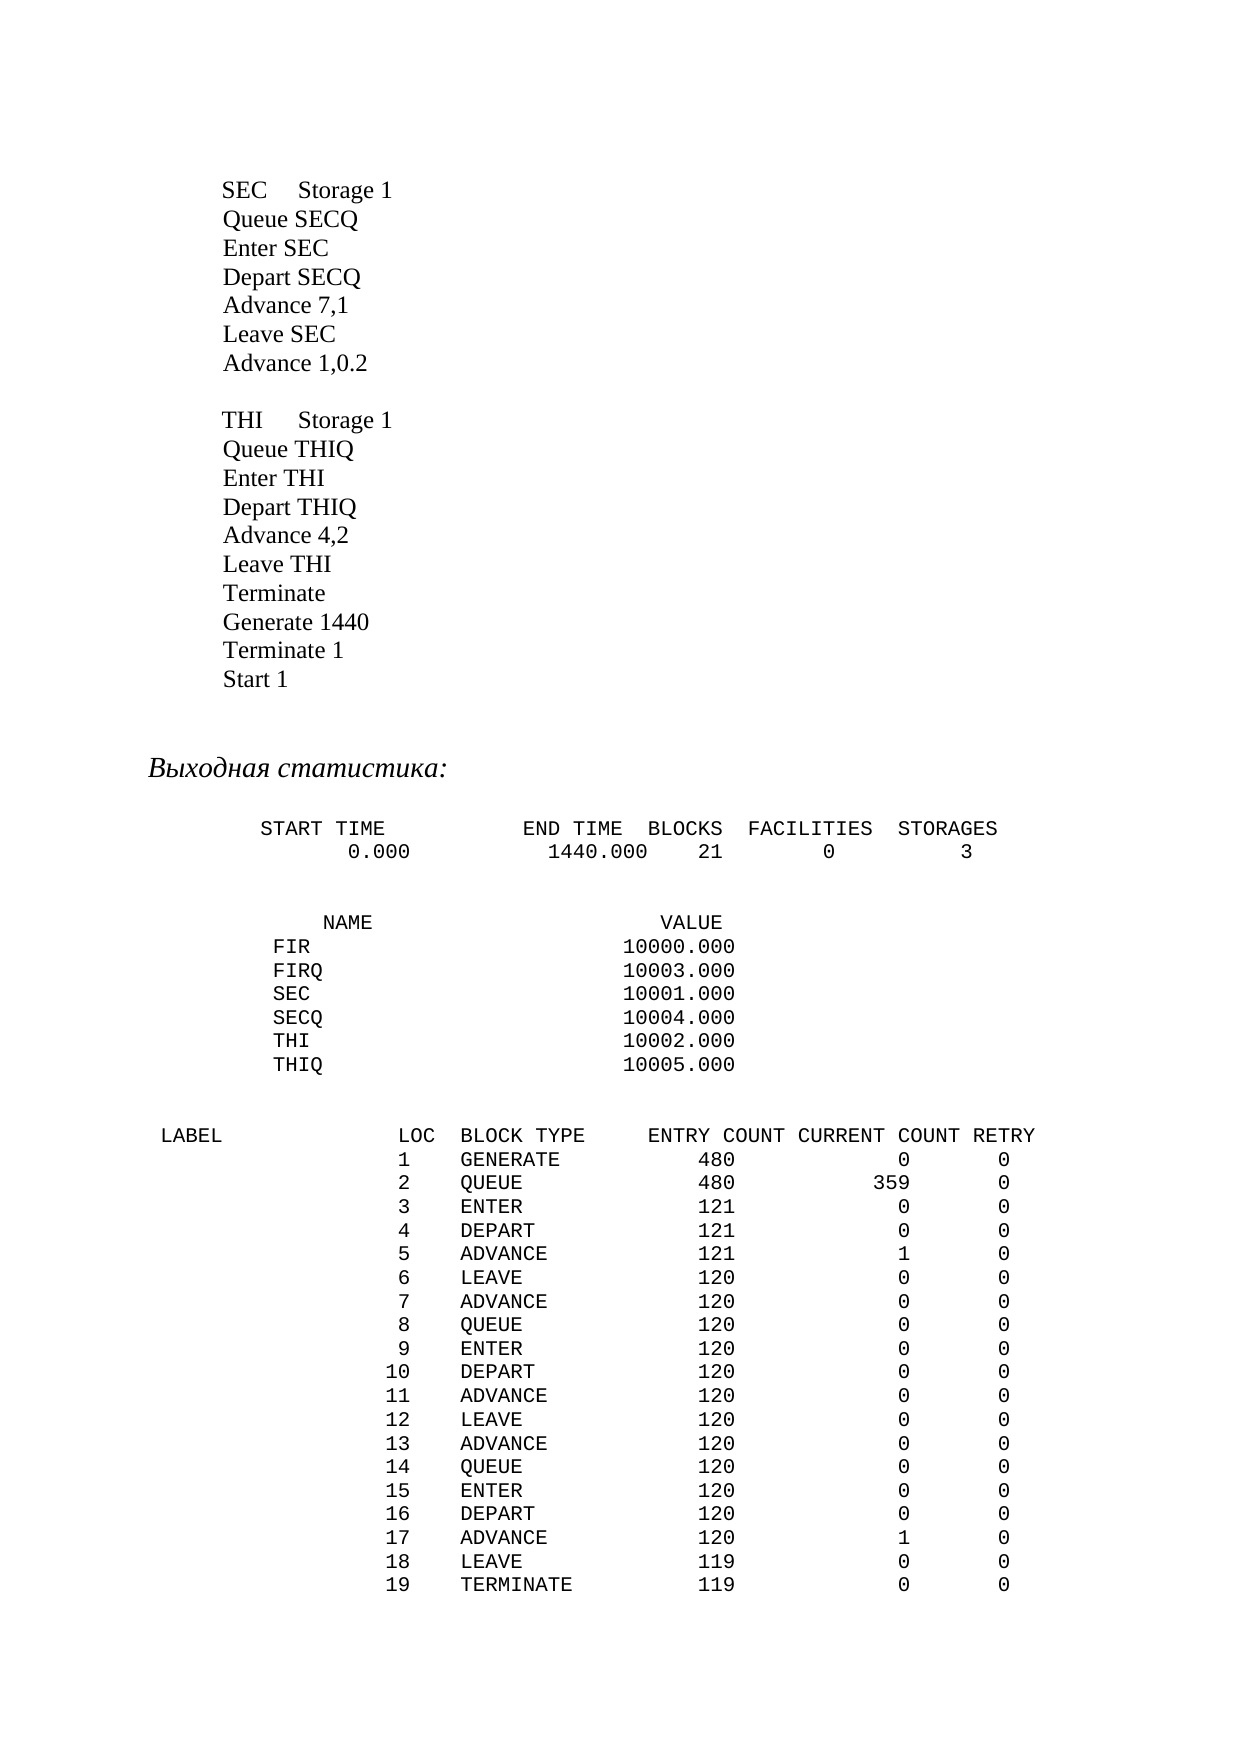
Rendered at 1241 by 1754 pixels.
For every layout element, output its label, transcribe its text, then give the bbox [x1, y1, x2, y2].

text 1 GENERATE 480 0 0 [148, 1149, 1093, 1172]
text THI Storage 1 [221, 406, 1093, 434]
text START TIME END TIME BLOCKS FACILITIES STORAGES [148, 818, 1093, 841]
text Leave SEC [221, 319, 1093, 348]
text Queue SECQ [221, 204, 1093, 233]
text 11 ADVANCE 120 0 0 [148, 1385, 1093, 1409]
text Depart SECQ [221, 262, 1093, 291]
text Advance 4,2 [221, 521, 1093, 549]
text 2 QUEUE 480 359 0 [148, 1172, 1093, 1196]
text SEC 10001.000 [148, 983, 1093, 1007]
text 10 DEPART 120 0 0 [148, 1362, 1093, 1385]
text Start 1 [221, 664, 1093, 693]
text Advance 1,0.2 [221, 348, 1093, 377]
text Terminate [221, 578, 1093, 607]
text Depart THIQ [221, 492, 1093, 521]
text THIQ 10005.000 [148, 1054, 1093, 1078]
text 5 ADVANCE 121 1 0 [148, 1243, 1093, 1267]
text Leave THI [221, 549, 1093, 578]
text 8 QUEUE 120 0 0 [148, 1314, 1093, 1338]
text SEC Storage 1 [221, 176, 1093, 204]
text FIRQ 10003.000 [148, 959, 1093, 983]
text 14 QUEUE 120 0 0 [148, 1456, 1093, 1480]
text THI 10002.000 [148, 1031, 1093, 1054]
text 6 LEAVE 120 0 0 [148, 1267, 1093, 1291]
text LABEL LOC BLOCK TYPE ENTRY COUNT CURRENT COUNT RETRY [148, 1125, 1093, 1149]
text Queue THIQ [221, 434, 1093, 463]
text Terminate 1 [221, 636, 1093, 664]
text 18 LEAVE 119 0 0 [148, 1551, 1093, 1574]
text 3 ENTER 121 0 0 [148, 1196, 1093, 1220]
text Enter SEC [221, 233, 1093, 262]
text FIR 10000.000 [148, 936, 1093, 959]
text 4 DEPART 121 0 0 [148, 1220, 1093, 1243]
text Выходная статистика: [148, 751, 1093, 784]
text 9 ENTER 120 0 0 [148, 1338, 1093, 1362]
text NAME VALUE [148, 912, 1093, 936]
text 16 DEPART 120 0 0 [148, 1503, 1093, 1527]
text 13 ADVANCE 120 0 0 [148, 1432, 1093, 1456]
text 7 ADVANCE 120 0 0 [148, 1291, 1093, 1314]
text Generate 1440 [221, 607, 1093, 636]
text 12 LEAVE 120 0 0 [148, 1409, 1093, 1432]
text 15 ENTER 120 0 0 [148, 1480, 1093, 1503]
text Enter THI [221, 463, 1093, 492]
text Advance 7,1 [221, 291, 1093, 319]
text 17 ADVANCE 120 1 0 [148, 1527, 1093, 1551]
text 19 TERMINATE 119 0 0 [148, 1574, 1093, 1598]
text SECQ 10004.000 [148, 1007, 1093, 1031]
text 0.000 1440.000 21 0 3 [148, 841, 1093, 865]
